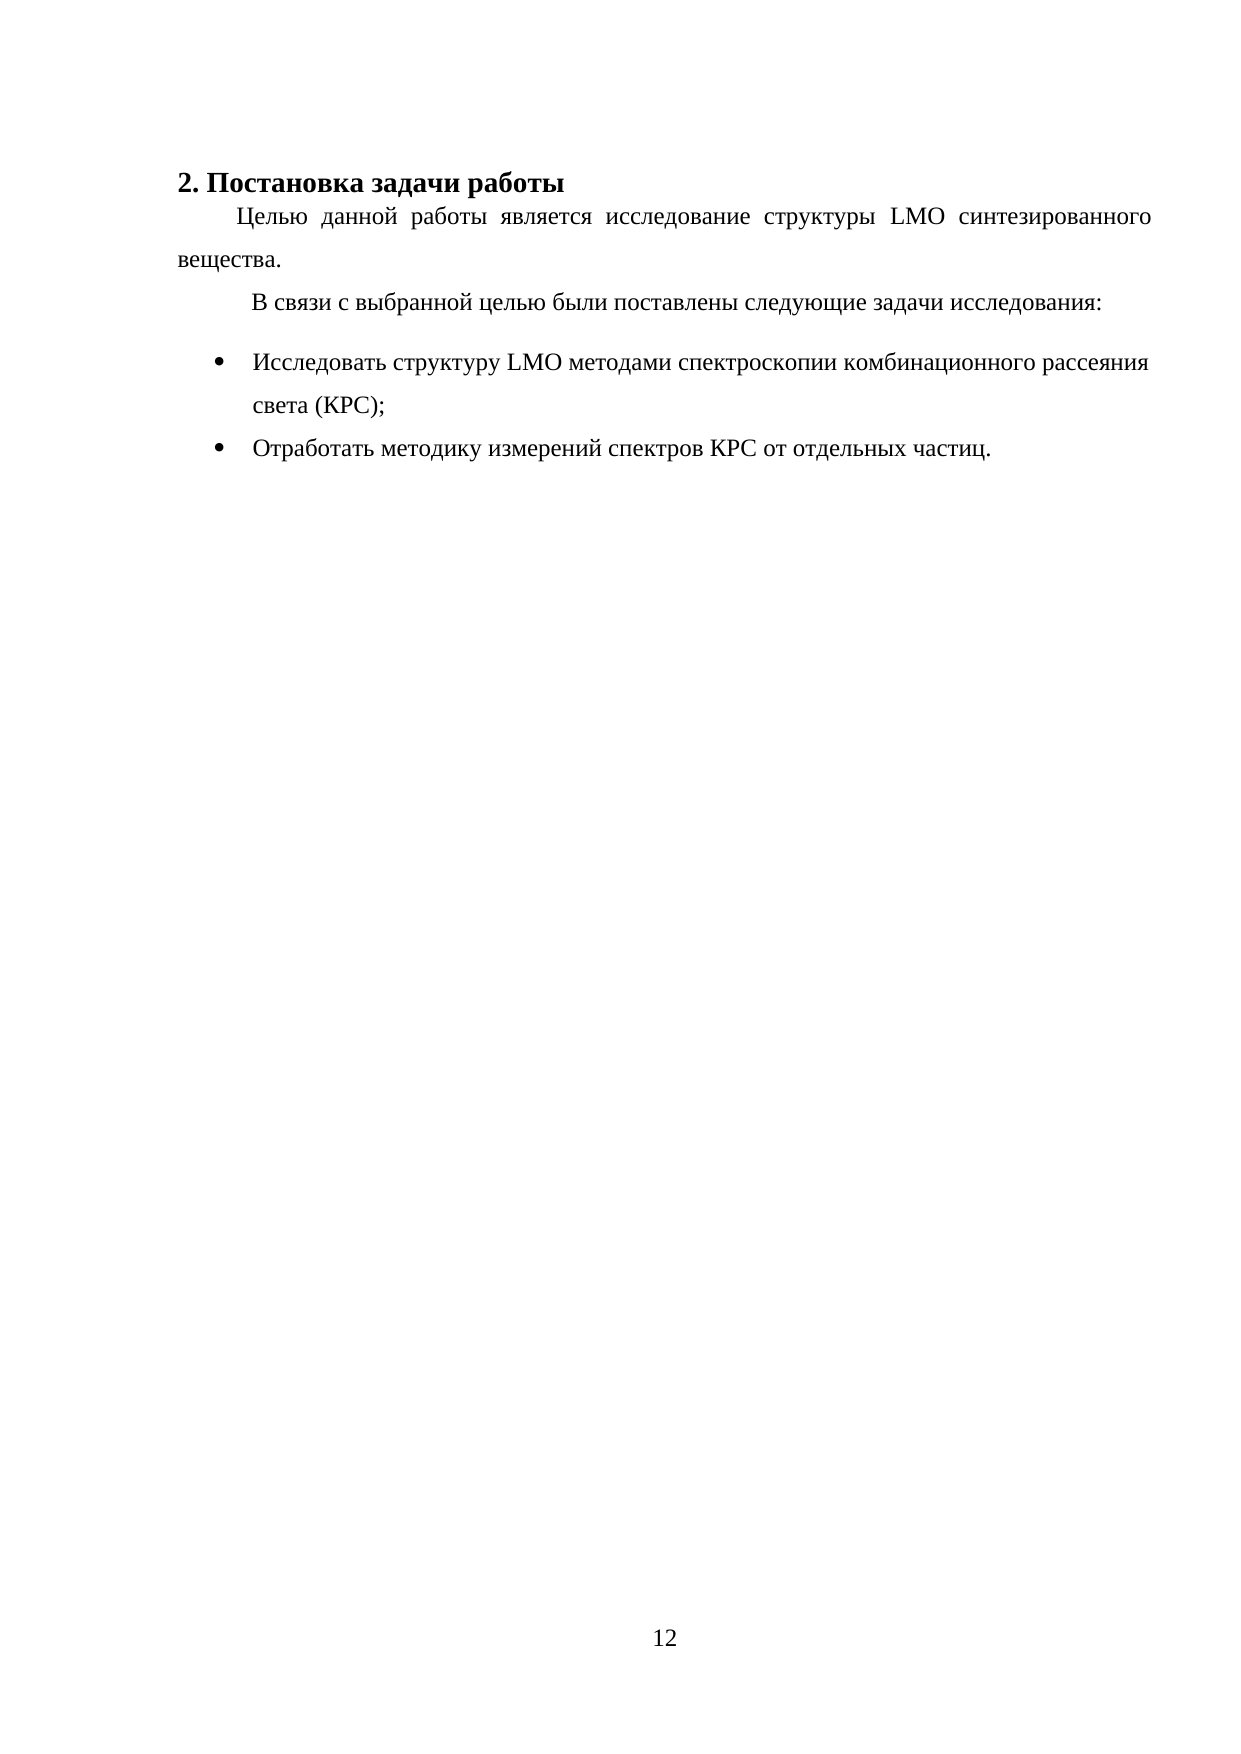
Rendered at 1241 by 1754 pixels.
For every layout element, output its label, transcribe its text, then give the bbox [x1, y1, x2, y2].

list Исследовать структуру LMO методами спектроскопии комбинационного рассеяния света (КРС); [215, 347, 1152, 419]
text В связи с выбранной целью были поставлены следующие задачи исследования: [177, 287, 1152, 316]
list Отработать методику измерений спектров КРС от отдельных частиц. [215, 433, 1152, 462]
subtitle 2. Постановка задачи работы [177, 165, 1152, 199]
text Целью данной работы является исследование структуры LMO синтезированного вещества. [177, 201, 1152, 273]
